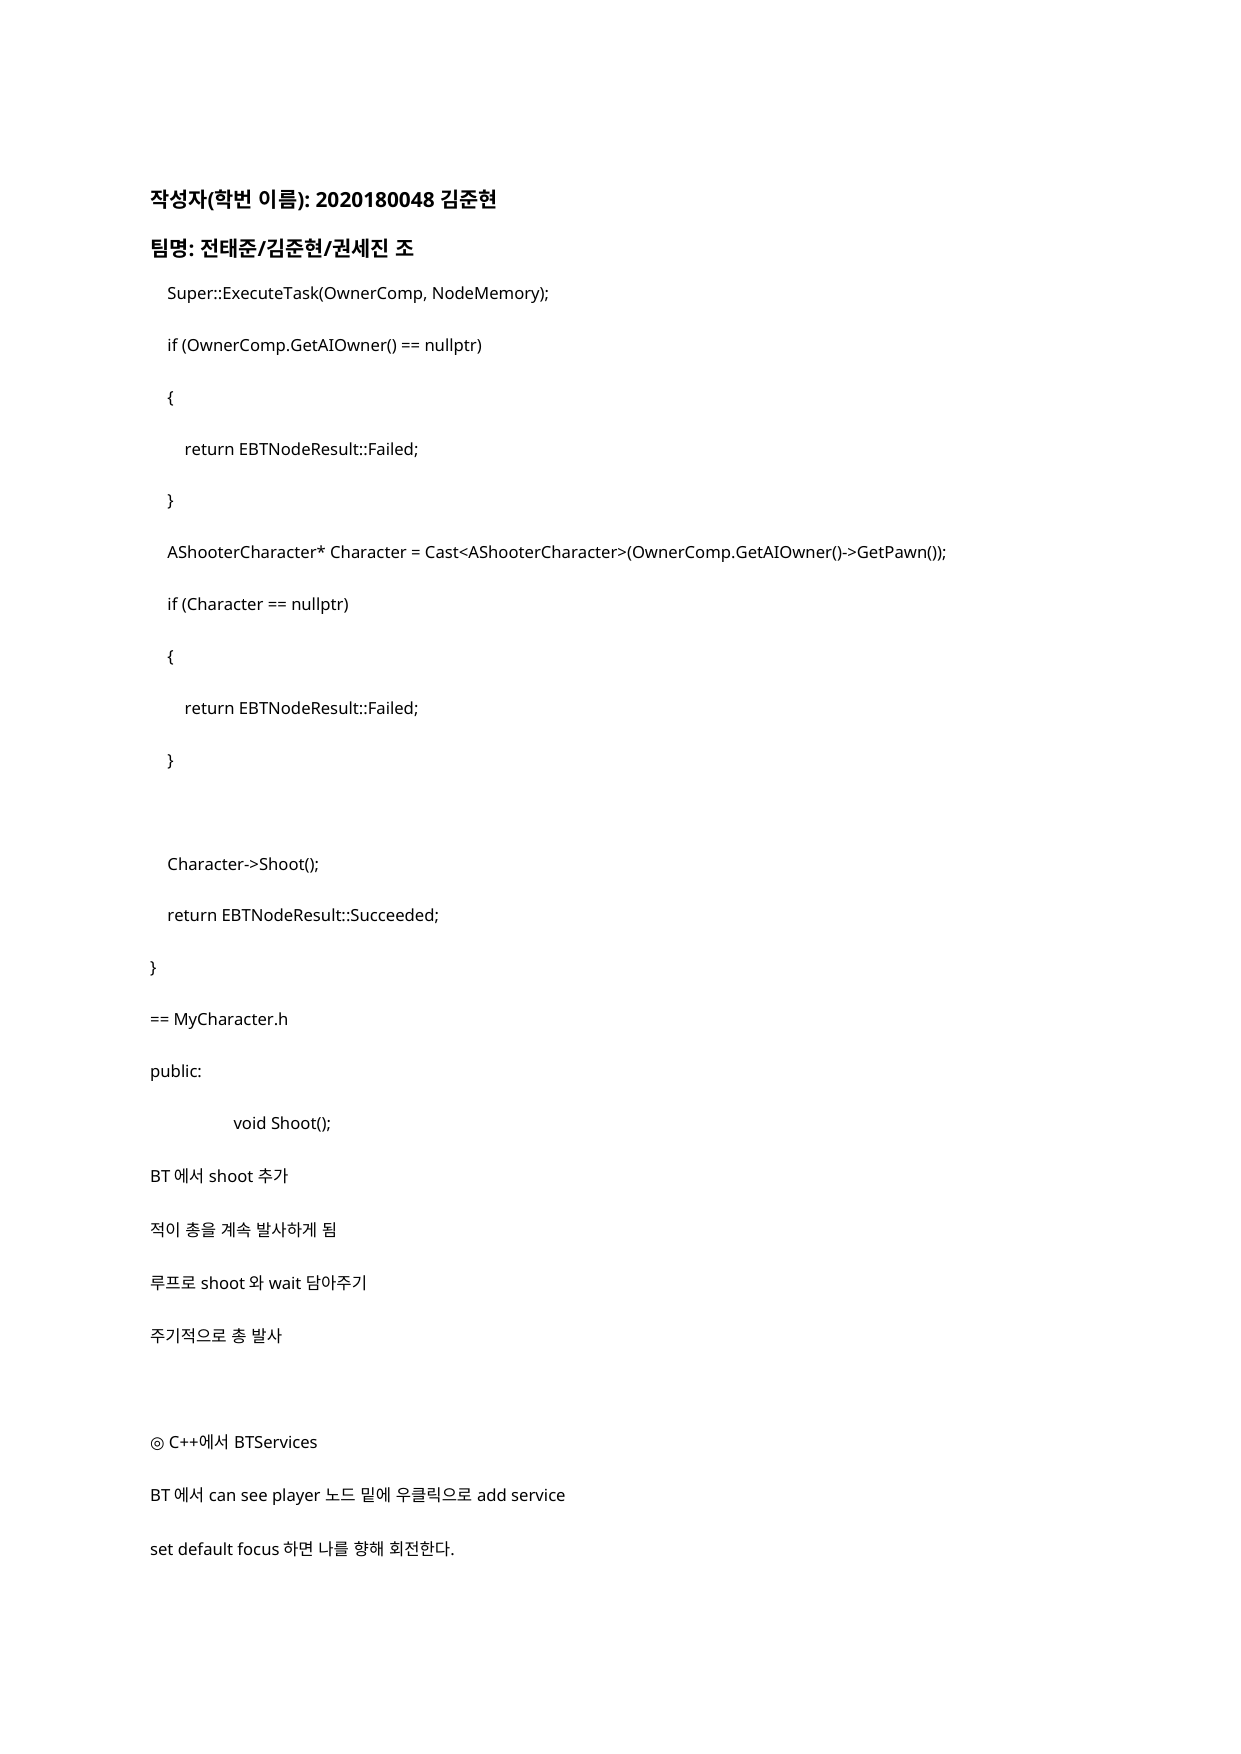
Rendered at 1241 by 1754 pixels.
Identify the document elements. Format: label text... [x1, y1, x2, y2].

text set default focus하면 나를 향해 회전한다. [150, 1536, 1090, 1560]
text void Shoot(); [150, 1111, 1090, 1134]
text 루프로 shoot와 wait 담아주기 [150, 1270, 1090, 1294]
text return EBTNodeResult::Failed; [150, 437, 1090, 460]
text } [150, 489, 1090, 512]
text { [150, 644, 1090, 667]
text ◎ C++에서 BTServices [150, 1429, 1090, 1453]
text if (OwnerComp.GetAIOwner() == nullptr) [150, 333, 1090, 356]
text return EBTNodeResult::Failed; [150, 696, 1090, 719]
text Super::ExecuteTask(OwnerComp, NodeMemory); [150, 281, 1090, 304]
text public: [150, 1059, 1090, 1082]
text } [150, 748, 1090, 771]
text 적이 총을 계속 발사하게 됨 [150, 1217, 1090, 1241]
text } [150, 956, 1090, 978]
text 주기적으로 총 발사 [150, 1323, 1090, 1348]
text BT에서 can see player 노드 밑에 우클릭으로 add service [150, 1482, 1090, 1506]
text == MyCharacter.h [150, 1008, 1090, 1030]
text return EBTNodeResult::Succeeded; [150, 904, 1090, 927]
text if (Character == nullptr) [150, 593, 1090, 615]
text BT에서 shoot 추가 [150, 1163, 1090, 1188]
text AShooterCharacter* Character = Cast<AShooterCharacter>(OwnerComp.GetAIOwner()->GetPawn()); [150, 541, 1090, 563]
text { [150, 385, 1090, 408]
text Character->Shoot(); [150, 852, 1090, 875]
